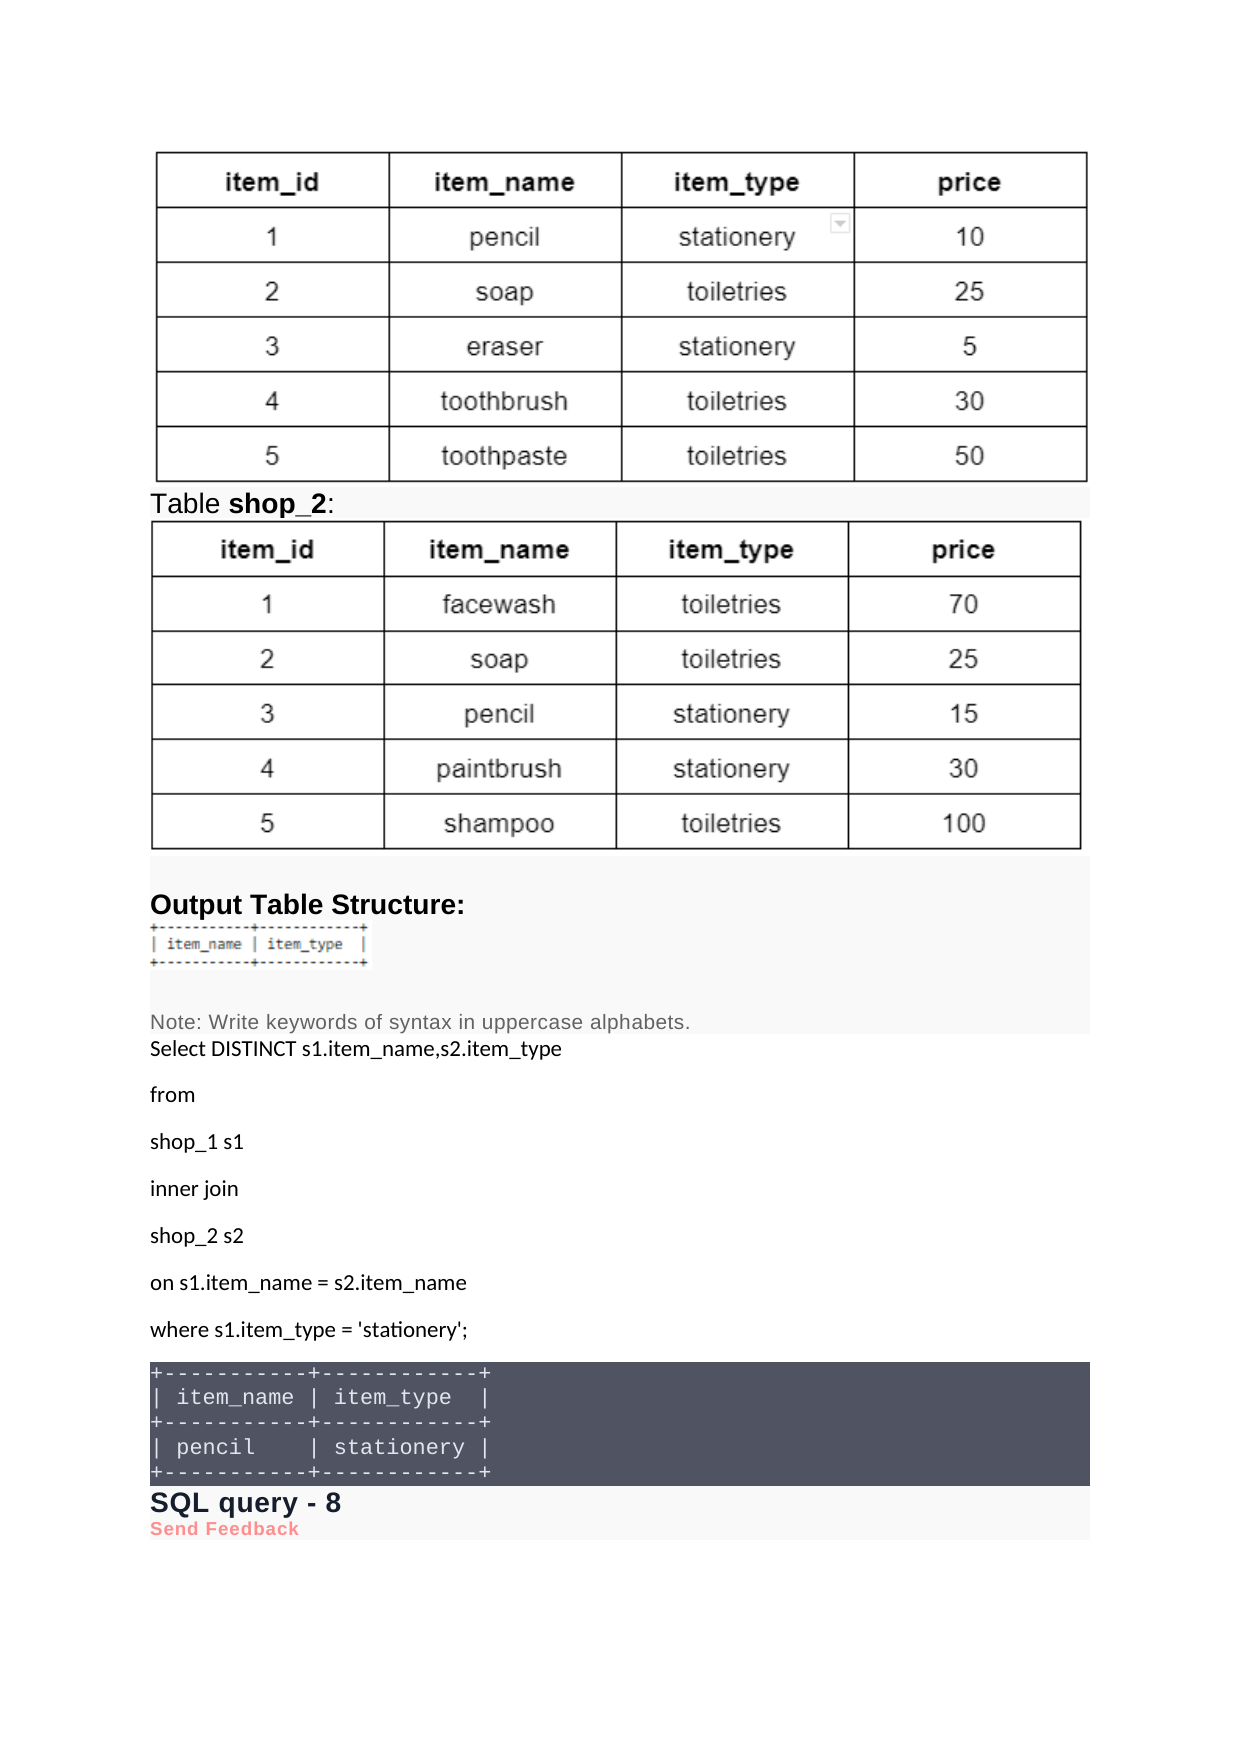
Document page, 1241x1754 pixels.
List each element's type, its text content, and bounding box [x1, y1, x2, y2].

text | pencil | stationery | [150, 1436, 1090, 1461]
text +-----------+------------+ [150, 1362, 1090, 1387]
text | item_name | item_type | [150, 1387, 1090, 1411]
text Output Table Structure: [150, 888, 1090, 970]
text Send Feedback [150, 1518, 1090, 1540]
picture [150, 518, 1091, 856]
text on s1.item_name = s2.item_name [150, 1268, 1090, 1296]
text Note: Write keywords of syntax in uppercase alphabets. [150, 1002, 1090, 1034]
text from [150, 1081, 1090, 1108]
text shop_2 s2 [150, 1221, 1090, 1249]
text Information about the table: Table shop_1: Table shop_2: [150, 487, 1090, 518]
picture [150, 150, 1091, 487]
text +-----------+------------+ [150, 1411, 1090, 1436]
text inner join [150, 1174, 1090, 1202]
text where s1.item_type = 'stationery'; [150, 1315, 1090, 1343]
text SQL query - 8 [150, 1486, 1090, 1518]
text Select DISTINCT s1.item_name,s2.item_type [150, 1034, 1090, 1062]
text +-----------+------------+ [150, 1461, 1090, 1486]
picture [150, 920, 372, 970]
text shop_1 s1 [150, 1127, 1090, 1155]
